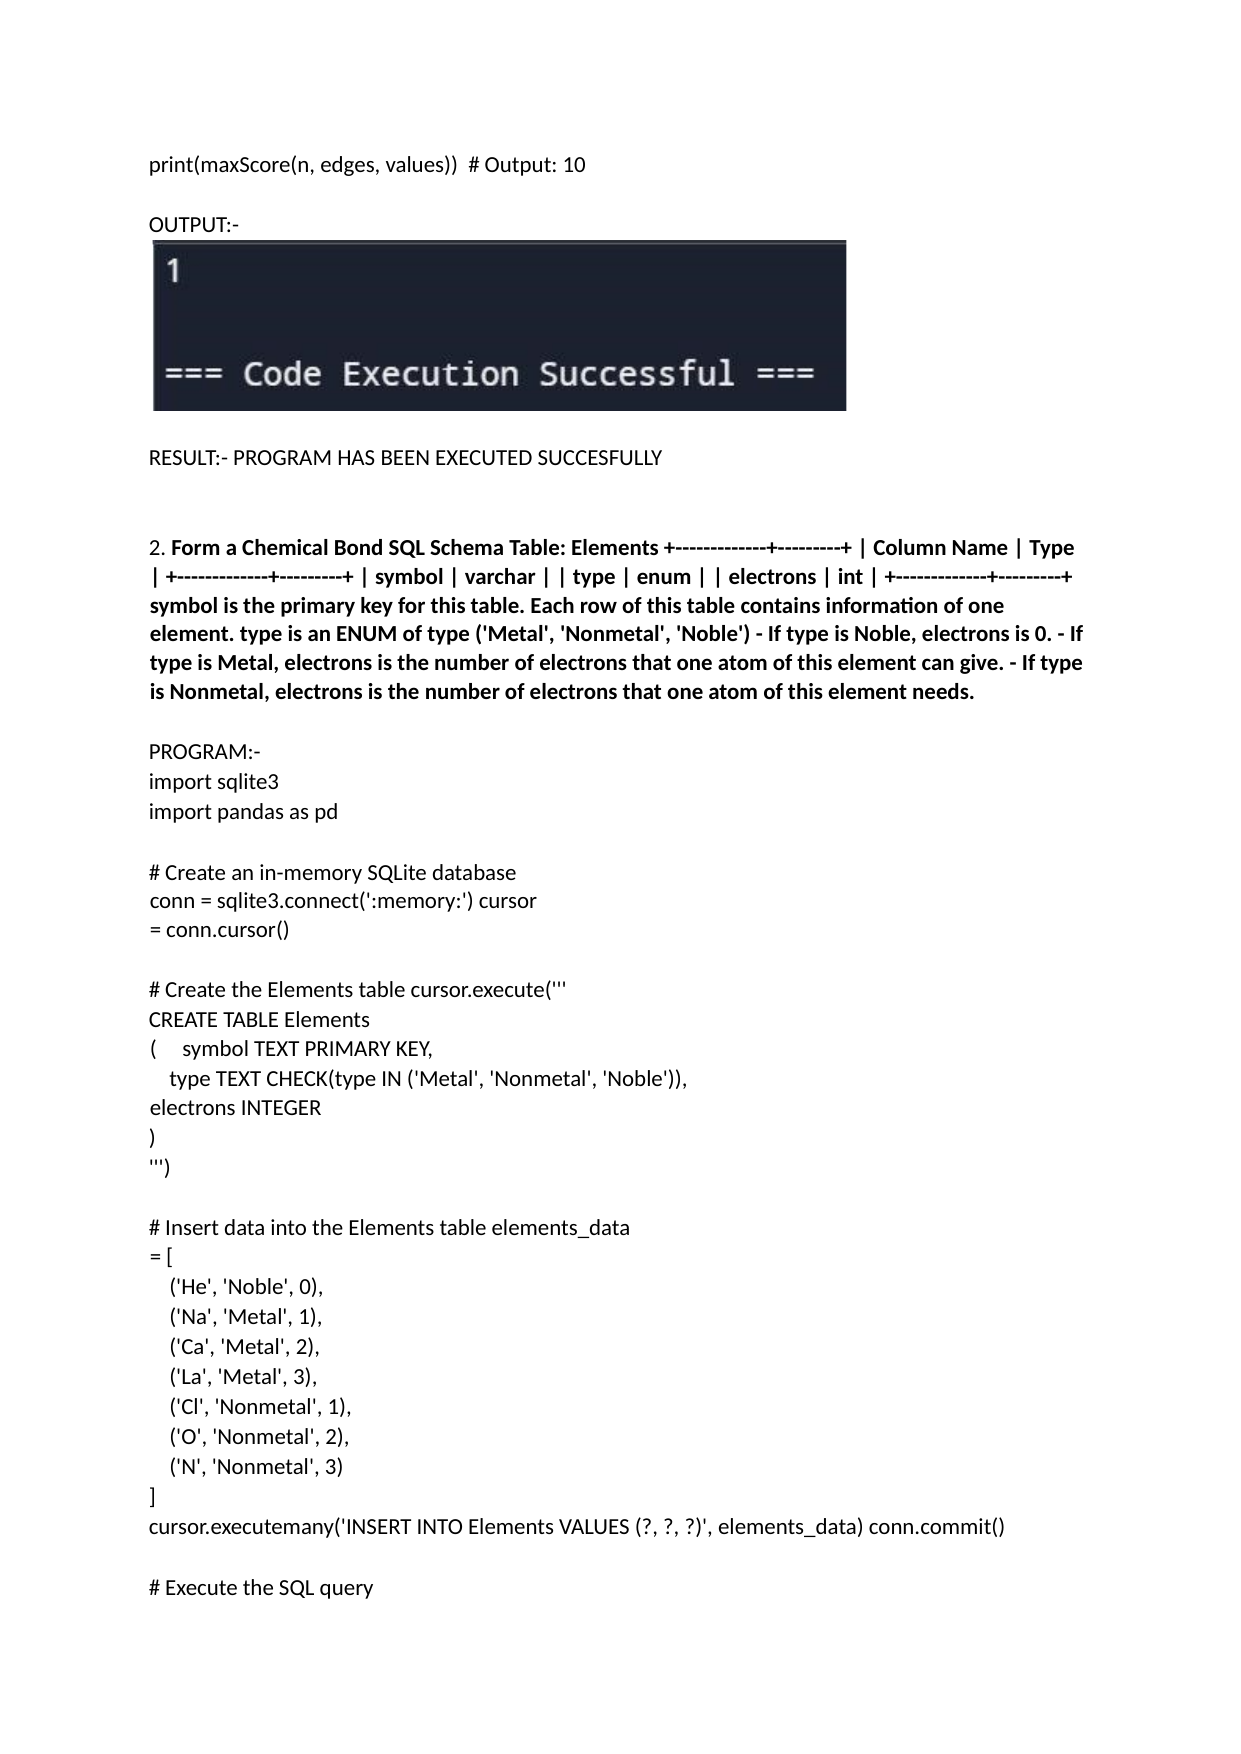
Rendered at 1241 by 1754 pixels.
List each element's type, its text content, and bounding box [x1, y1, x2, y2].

text OUTPUT:- [148, 210, 1087, 238]
text ] [148, 1482, 1087, 1510]
picture [152, 240, 847, 411]
text ('N', 'Nonmetal', 3) [148, 1452, 1087, 1480]
text import sqlite3 [148, 767, 1087, 796]
text ''') [148, 1153, 1087, 1181]
text # Create the Elements table cursor.execute(''' [148, 976, 569, 1004]
text import pandas as pd [148, 797, 1087, 826]
text ('O', 'Nonmetal', 2), [148, 1422, 1087, 1450]
text type TEXT CHECK(type IN ('Metal', 'Nonmetal', 'Noble')), electrons INTEGER [148, 1064, 781, 1121]
text # Create an in-memory SQLite database conn = sqlite3.connect(':memory:') cursor = conn.cursor() [148, 858, 538, 943]
text ('Ca', 'Metal', 2), [148, 1332, 1087, 1360]
text # Execute the SQL query [148, 1573, 1087, 1601]
text ('Cl', 'Nonmetal', 1), [148, 1392, 1087, 1420]
text PROGRAM:- [148, 737, 1087, 766]
text CREATE TABLE Elements ( symbol TEXT PRIMARY KEY, [148, 1006, 456, 1062]
text RESULT:- PROGRAM HAS BEEN EXECUTED SUCCESFULLY [148, 443, 1087, 471]
text ) [148, 1123, 1087, 1151]
text print(maxScore(n, edges, values)) # Output: 10 [148, 150, 1087, 178]
text ('Na', 'Metal', 1), [148, 1302, 1087, 1330]
text # Insert data into the Elements table elements_data = [ [148, 1213, 633, 1270]
text cursor.executemany('INSERT INTO Elements VALUES (?, ?, ?)', elements_data) conn.commit() [148, 1512, 1008, 1540]
text ('He', 'Noble', 0), [148, 1272, 1087, 1300]
text ('La', 'Metal', 3), [148, 1362, 1087, 1390]
text 2. Form a Chemical Bond SQL Schema Table: Elements +-------------+---------+ | Column Name | Type | +-------------+---------+ | symbol | varchar | | type | enum | | electrons | int | +-------------+---------+ symbol is the primary key for this table. Each row of this table contains information of one element. type is an ENUM of type ('Metal', 'Nonmetal', 'Noble') - If type is Noble, electrons is 0. - If type is Metal, electrons is the number of electrons that one atom of this element can give. - If type is Nonmetal, electrons is the number of electrons that one atom of this element needs. [148, 533, 1087, 705]
